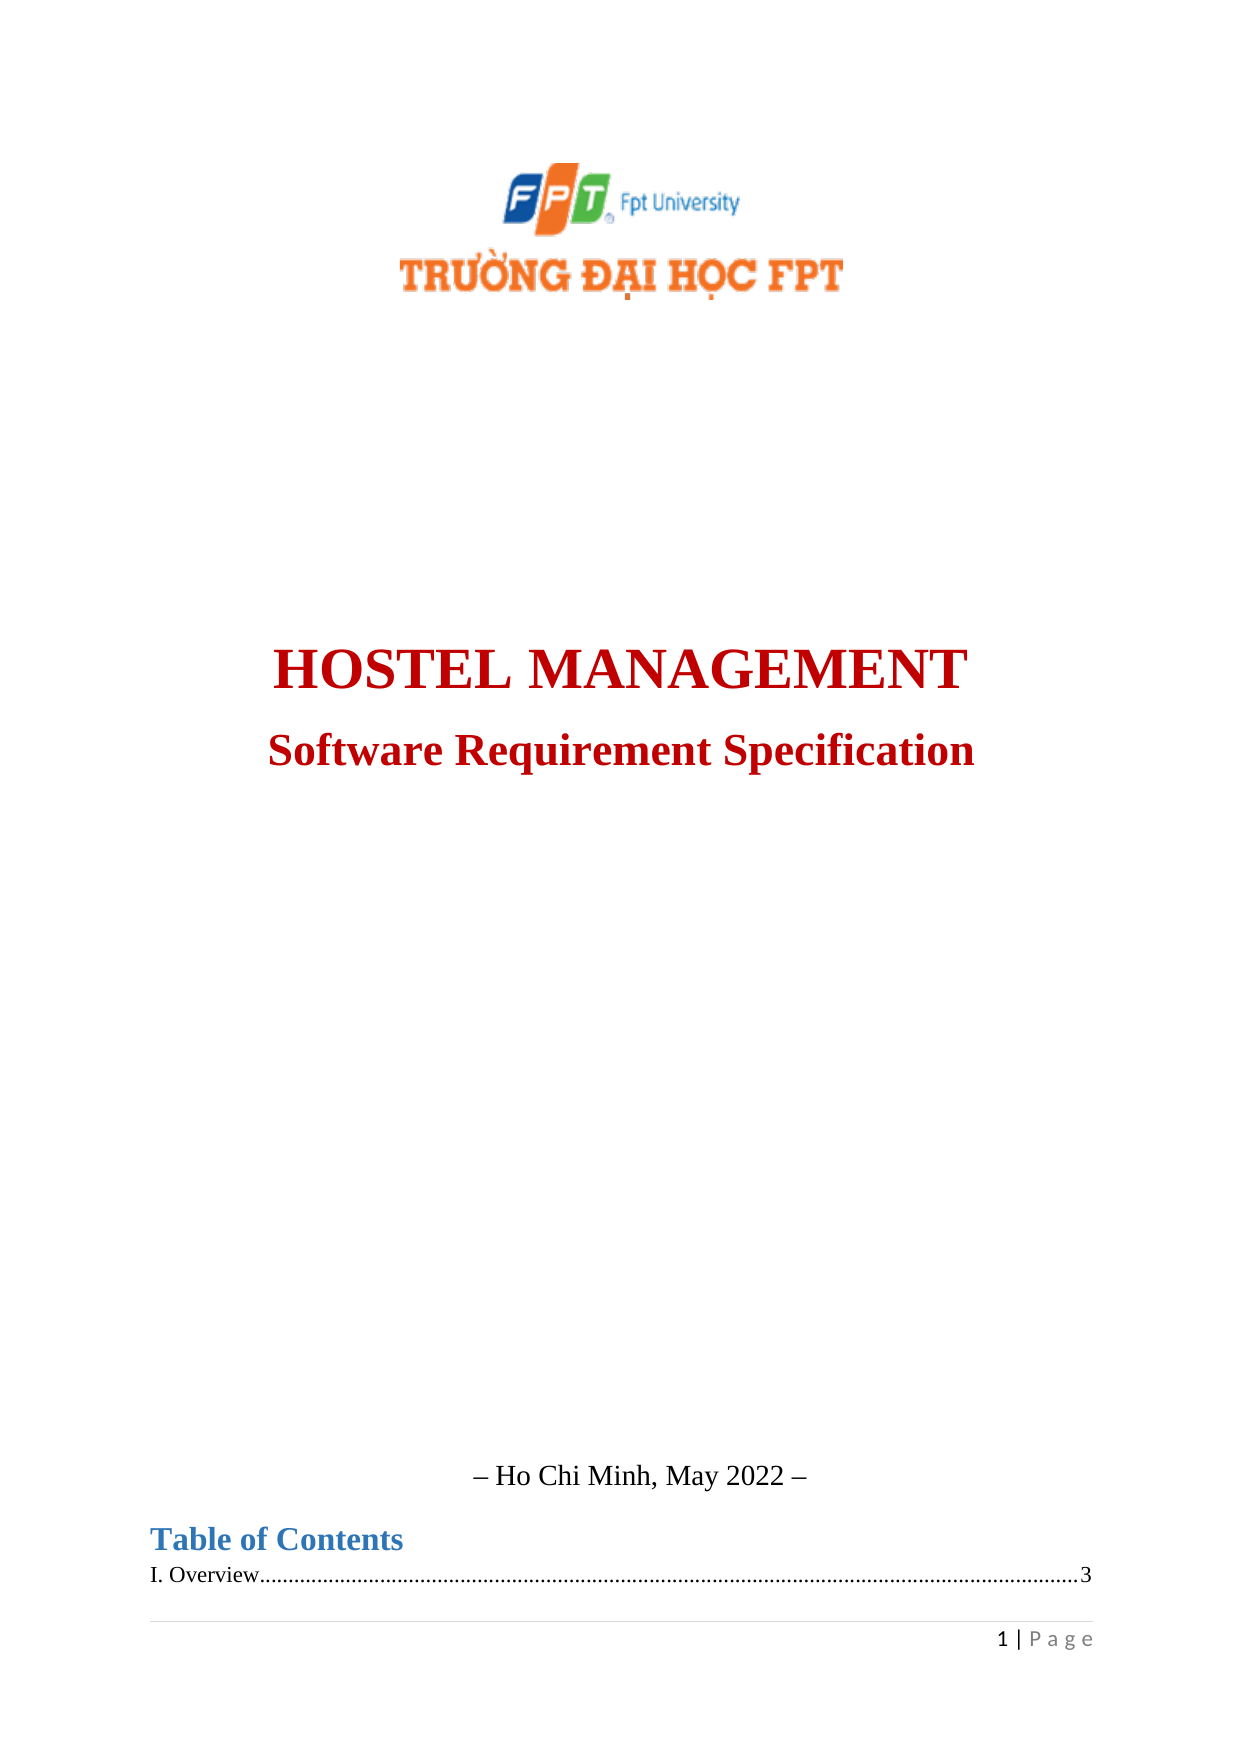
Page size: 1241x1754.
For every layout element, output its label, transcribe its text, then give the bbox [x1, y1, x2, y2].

picture [399, 163, 843, 300]
text HOstel management [150, 634, 1093, 701]
text – Ho Chi Minh, May 2022 – [413, 1458, 867, 1492]
text Software Requirement Specification [150, 723, 1093, 776]
